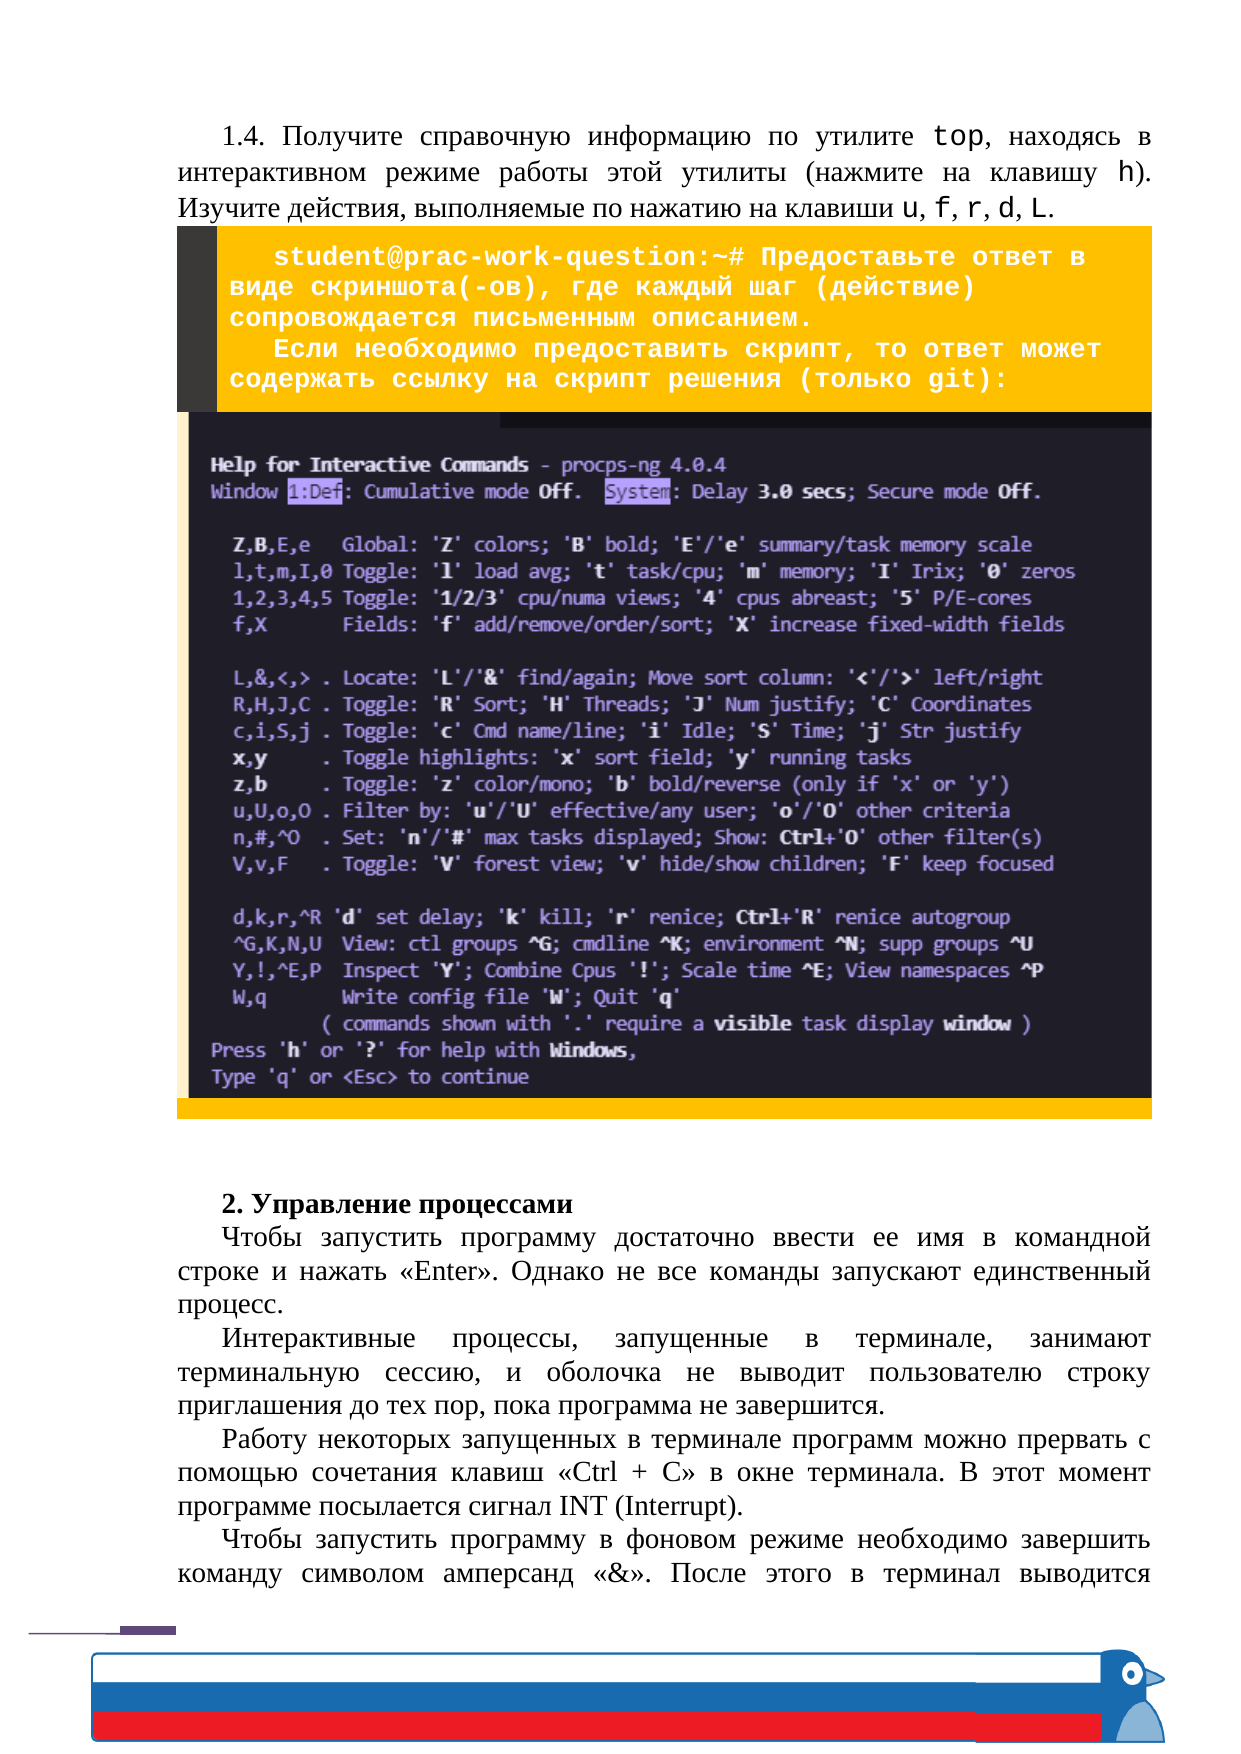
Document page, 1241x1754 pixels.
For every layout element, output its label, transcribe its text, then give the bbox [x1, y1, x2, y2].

table_cell [177, 1098, 1152, 1119]
text 1.4. Получите справочную информацию по утилите top, находясь в интерактивном режиме работы этой утилиты (нажмите на клавишу h). Изучите действия, выполняемые по нажатию на клавиши u, f, r, d, L. [177, 118, 1152, 226]
picture [88, 1648, 1167, 1745]
text Работу некоторых запущенных в терминале программ можно прервать с помощью сочетания клавиш «Ctrl + C» в окне терминала. В этот момент программе посылается сигнал INT (Interrupt). [177, 1421, 1152, 1521]
table_cell [177, 412, 188, 1097]
text Чтобы запустить программу достаточно ввести ее имя в командной строке и нажать «Enter». Однако не все команды запускают единственный процесс. [177, 1219, 1152, 1320]
text 2. Управление процессами [177, 1186, 1152, 1219]
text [177, 1521, 1152, 1588]
text Интерактивные процессы, запущенные в терминале, занимают терминальную сессию, и оболочка не выводит пользователю строку приглашения до тех пор, пока программа не завершится. [177, 1320, 1152, 1421]
table_header student@prac-work-question:~# Предоставьте ответ в виде скриншота(-ов), где каждый шаг (действие) сопровождается письменным описанием. Если необходимо предоставить скрипт, то ответ может содержать ссылку на скрипт решения (только git): [218, 226, 1152, 412]
picture [188, 412, 1152, 1098]
table_header [177, 226, 217, 412]
